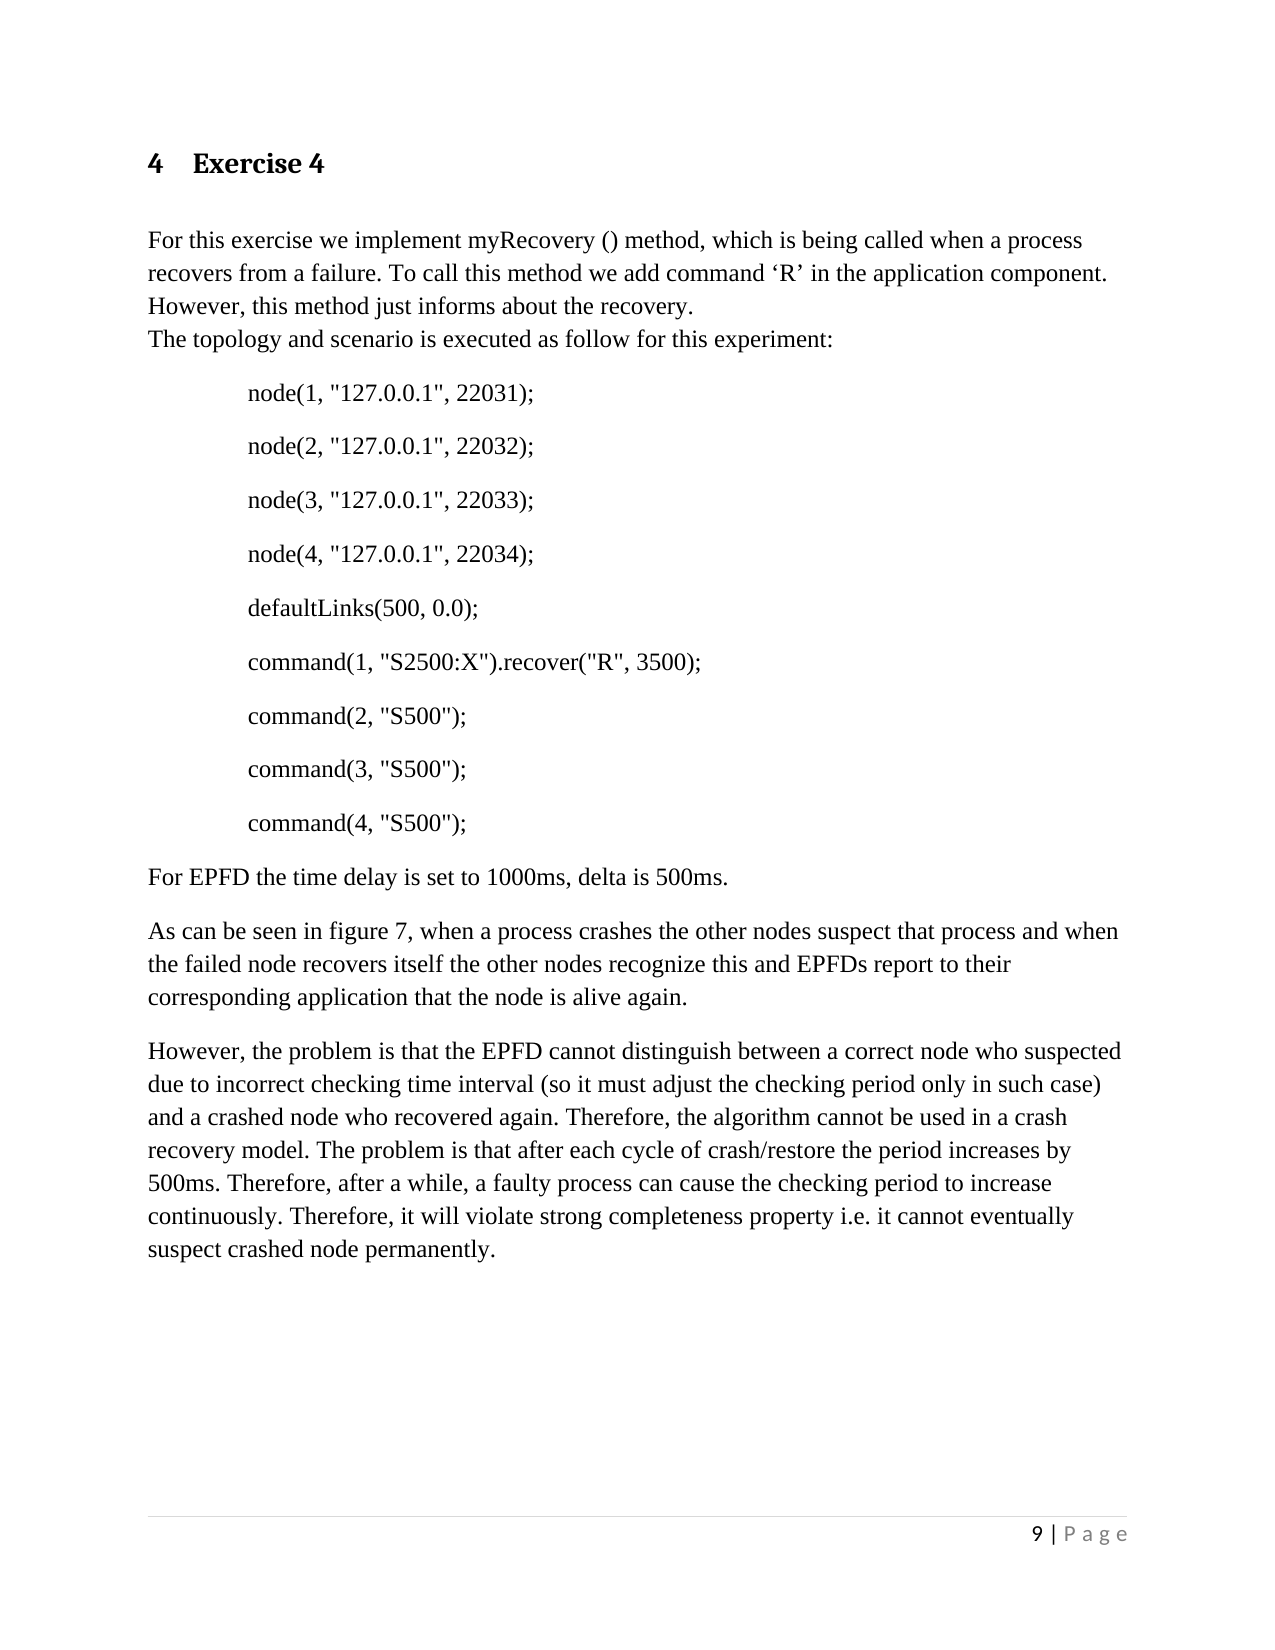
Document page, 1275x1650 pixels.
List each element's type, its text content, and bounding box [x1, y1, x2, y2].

text node(3, "127.0.0.1", 22033); [148, 485, 1127, 514]
text As can be seen in figure 7, when a process crashes the other nodes suspect that process and when the failed node recovers itself the other nodes recognize this and EPFDs report to their corresponding application that the node is alive again. [148, 916, 1127, 1011]
subtitle For this exercise we implement myRecovery () method, which is being called when a process recovers from a failure. To call this method we add command ‘R’ in the application component. However, this method just informs about the recovery. [148, 225, 1127, 319]
text However, the problem is that the EPFD cannot distinguish between a correct node who suspected due to incorrect checking time interval (so it must adjust the checking period only in such case) and a crashed node who recovered again. Therefore, the algorithm cannot be used in a crash recovery model. The problem is that after each cycle of crash/restore the period increases by 500ms. Therefore, after a while, a faulty process can cause the checking period to increase continuously. Therefore, it will violate strong completeness property i.e. it cannot eventually suspect crashed node permanently. [148, 1036, 1127, 1263]
subtitle Exercise 4 [148, 148, 1127, 181]
text command(3, "S500"); [148, 754, 1127, 783]
text command(2, "S500"); [148, 701, 1127, 729]
text node(2, "127.0.0.1", 22032); [148, 431, 1127, 460]
text The topology and scenario is executed as follow for this experiment: [148, 324, 1127, 352]
text defaultLinks(500, 0.0); [148, 593, 1127, 622]
text For EPFD the time delay is set to 1000ms, delta is 500ms. [148, 862, 1127, 891]
text node(4, "127.0.0.1", 22034); [148, 539, 1127, 568]
text command(1, "S2500:X").recover("R", 3500); [148, 647, 1127, 676]
text command(4, "S500"); [148, 808, 1127, 837]
text node(1, "127.0.0.1", 22031); [148, 378, 1127, 406]
